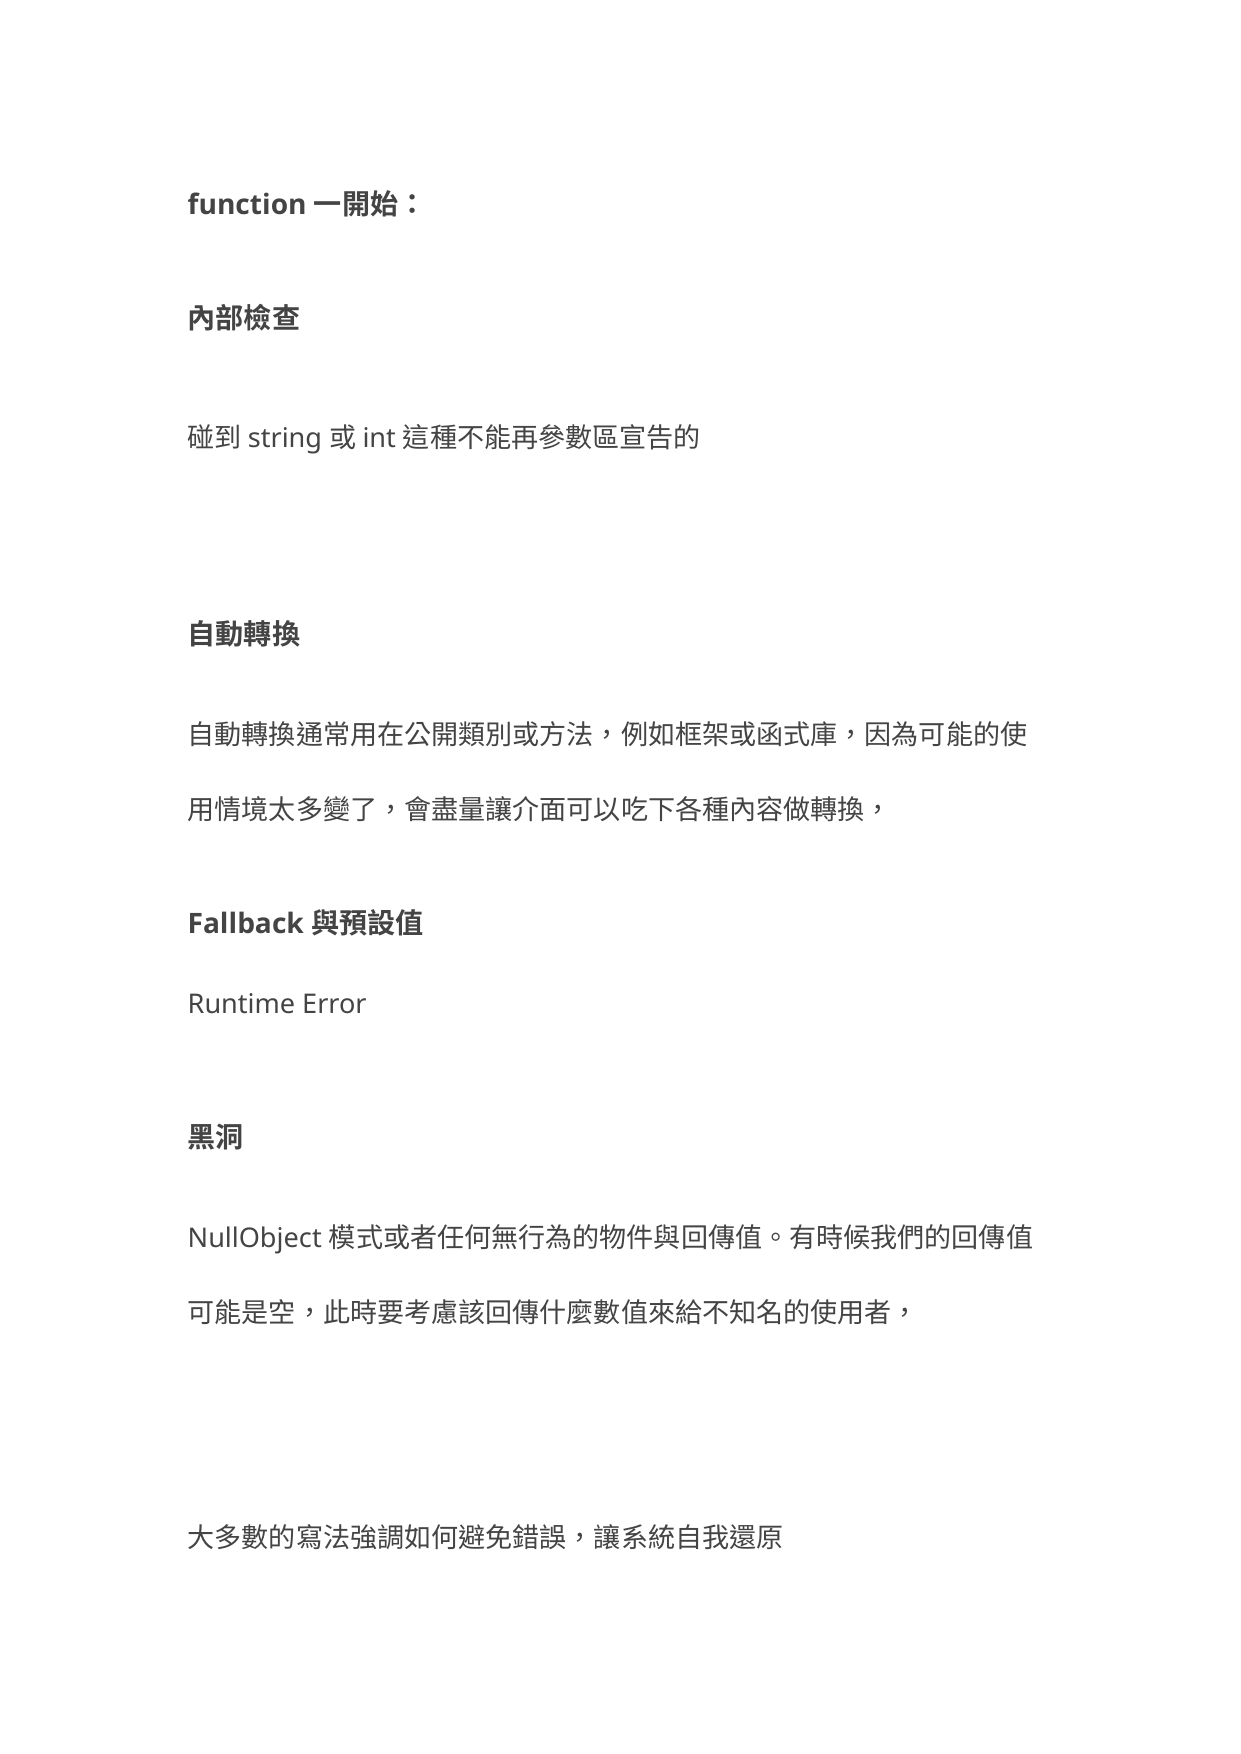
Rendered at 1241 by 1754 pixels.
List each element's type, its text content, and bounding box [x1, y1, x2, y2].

text Runtime Error [187, 984, 1053, 1022]
subtitle Fallback 與預設值 [187, 884, 1053, 959]
subtitle 黑洞 [187, 1098, 1053, 1173]
text NullObject 模式或者任何無行為的物件與回傳值。有時候我們的回傳值可能是空，此時要考慮該回傳什麼數值來給不知名的使用者， [187, 1198, 1053, 1348]
text 碰到 string 或 int 這種不能再參數區宣告的 [187, 398, 1053, 473]
text 自動轉換通常用在公開類別或方法，例如框架或函式庫，因為可能的使用情境太多變了，會盡量讓介面可以吃下各種內容做轉換， [187, 695, 1053, 845]
text function 一開始： [187, 164, 1053, 239]
subtitle 內部檢查 [187, 278, 1053, 353]
subtitle 自動轉換 [187, 595, 1053, 670]
text 大多數的寫法強調如何避免錯誤，讓系統自我還原 [187, 1498, 1053, 1573]
